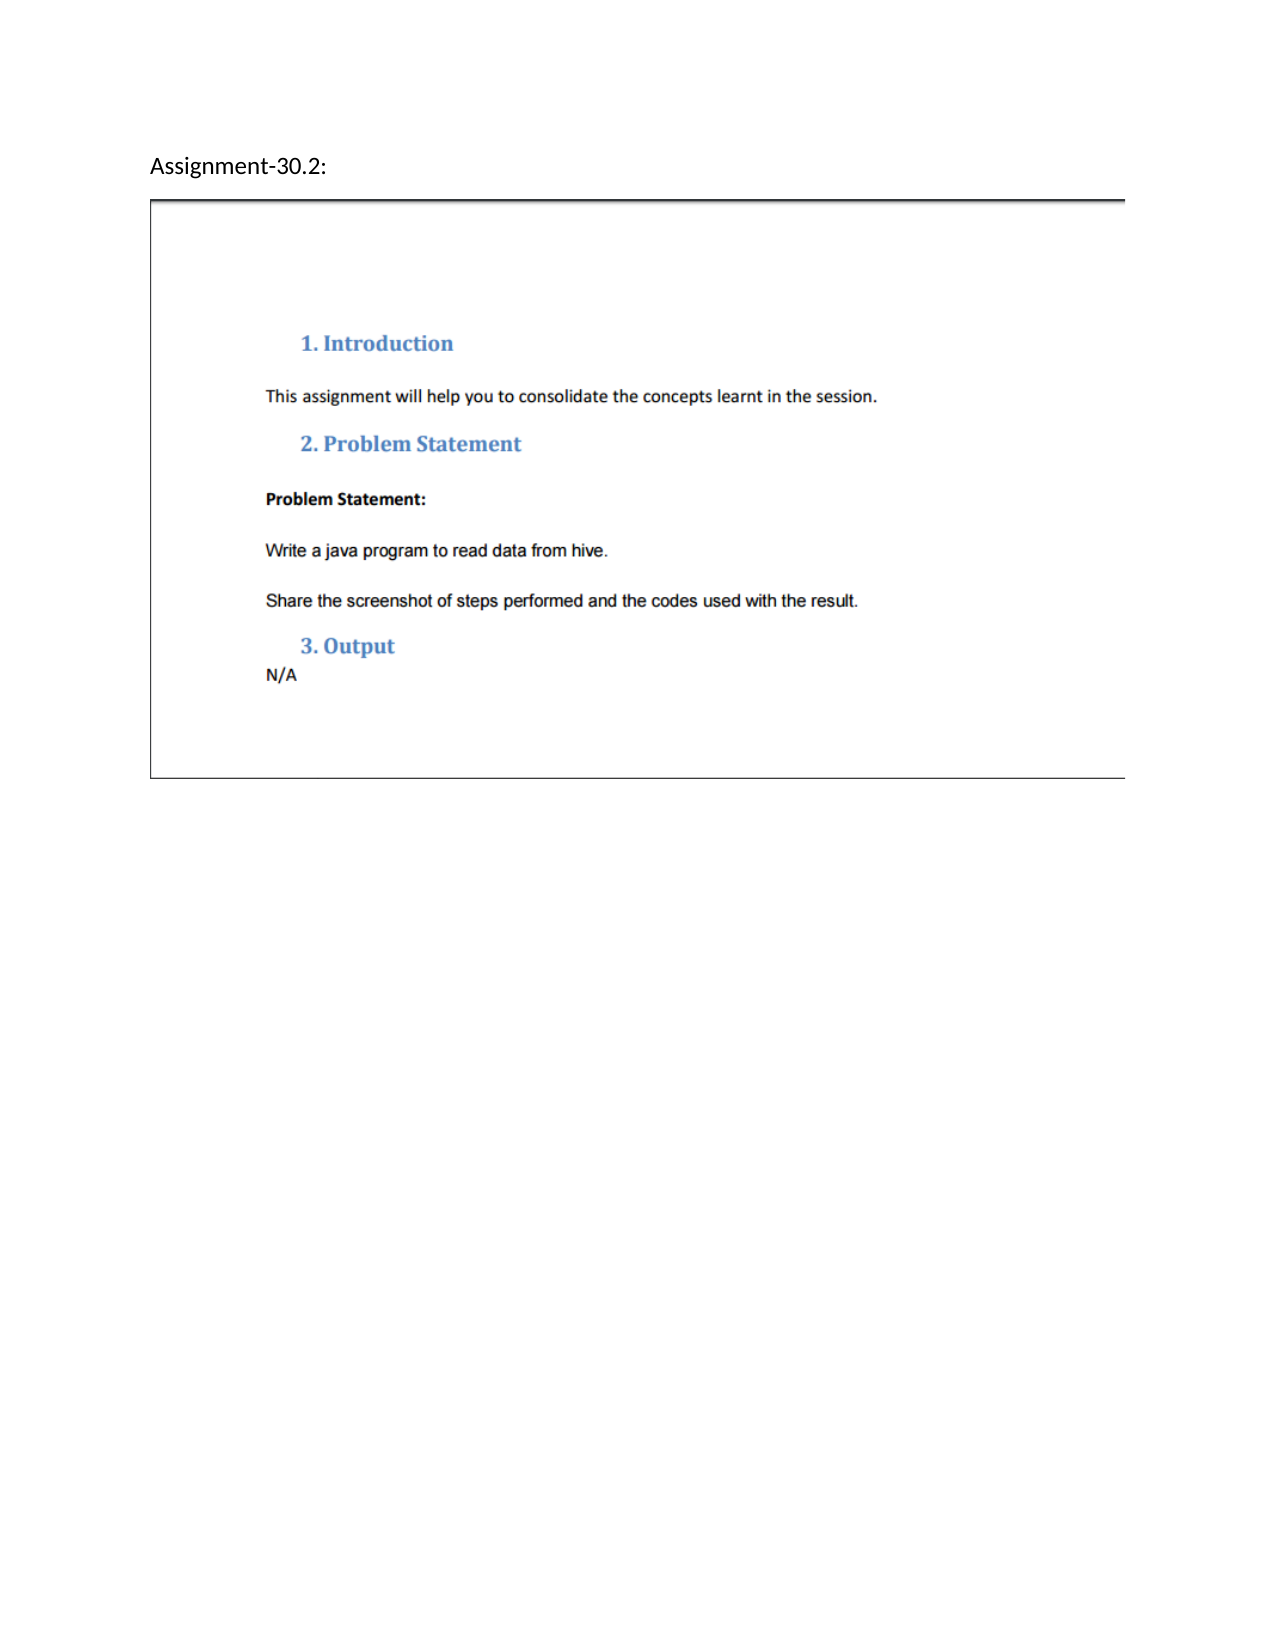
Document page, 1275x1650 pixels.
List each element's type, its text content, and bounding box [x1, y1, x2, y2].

picture [150, 199, 1125, 779]
text Assignment-30.2: [150, 150, 1125, 181]
